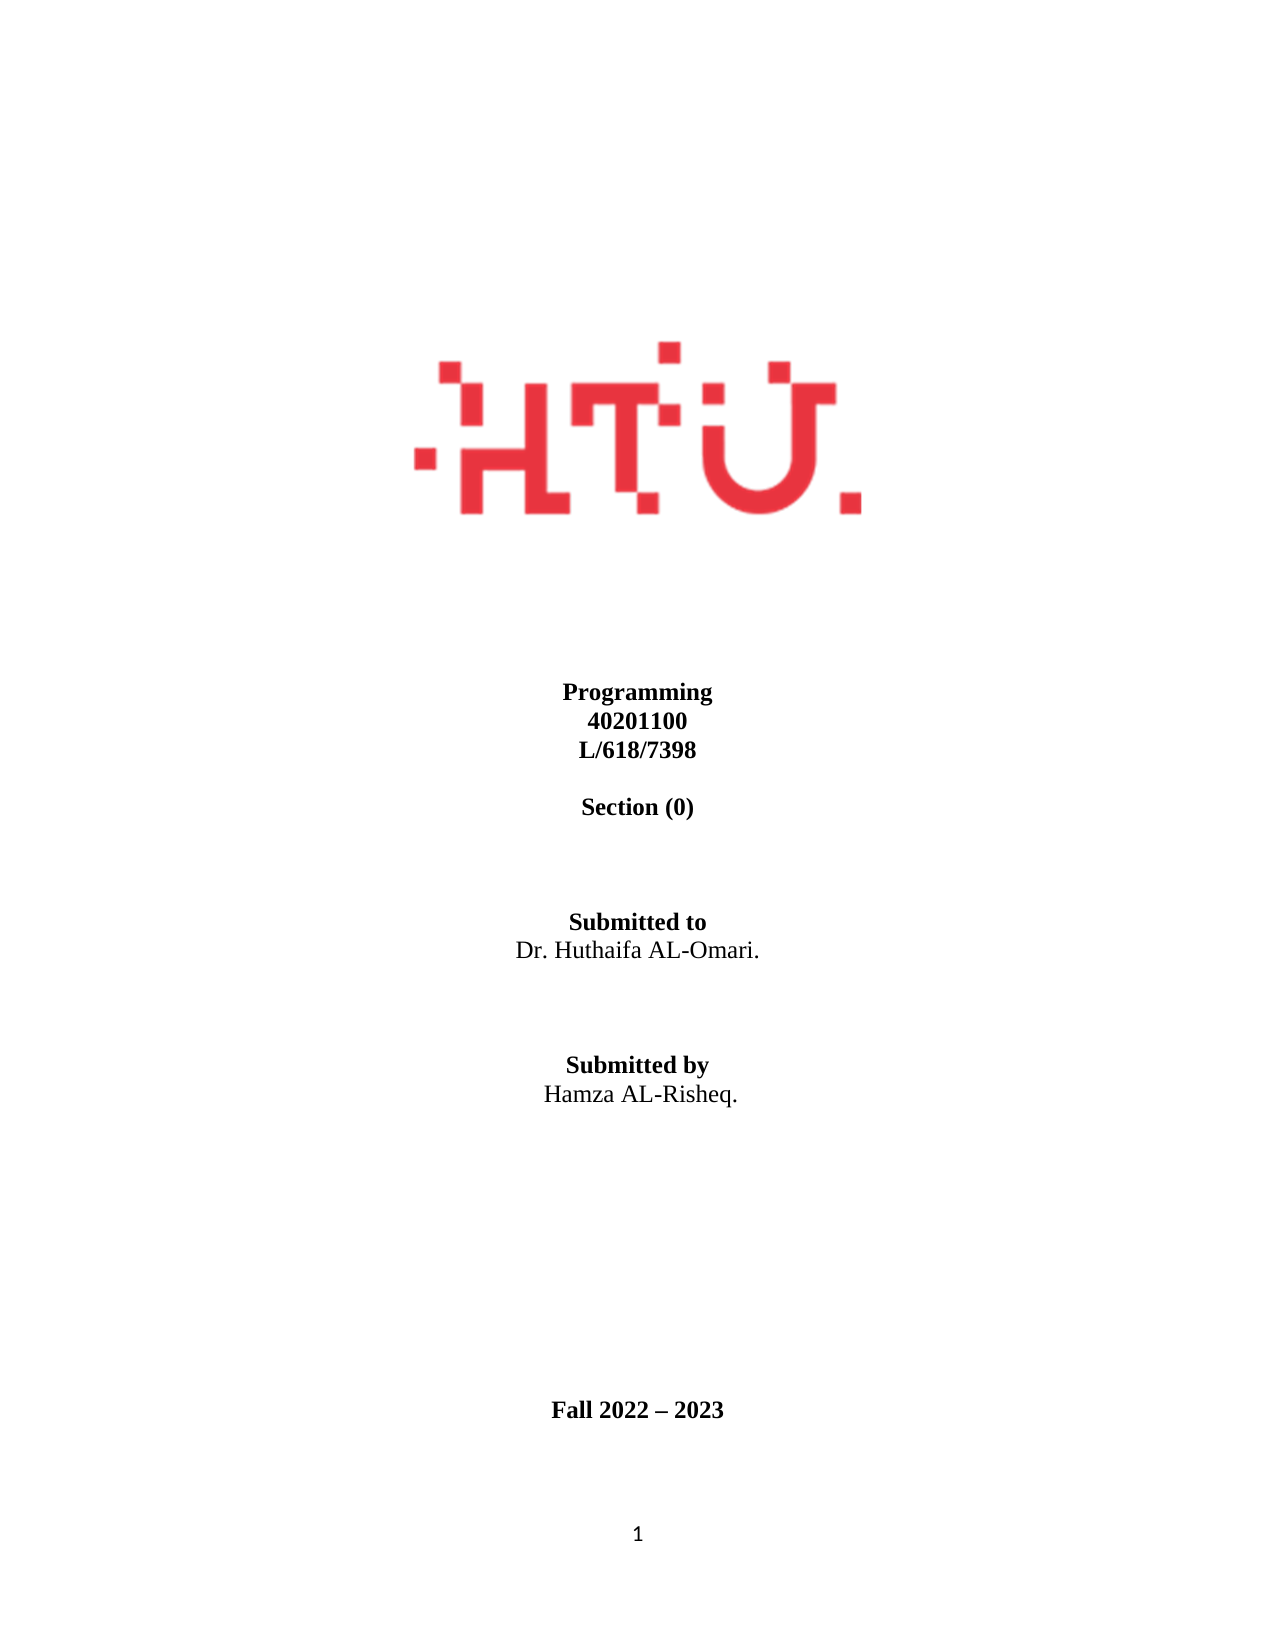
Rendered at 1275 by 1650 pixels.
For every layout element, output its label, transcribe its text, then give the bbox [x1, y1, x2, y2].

text Submitted by [150, 1050, 1125, 1079]
text Section (0) [150, 792, 1125, 821]
text Dr. Huthaifa AL-Omari. [150, 935, 1125, 964]
text L/618/7398 [150, 735, 1125, 763]
text Hamza AL-Risheq. [150, 1079, 1125, 1108]
text Submitted to [150, 907, 1125, 935]
picture [413, 207, 862, 649]
text Programming [150, 677, 1125, 706]
text 40201100 [150, 706, 1125, 735]
text Fall 2022 – 2023 [150, 1395, 1125, 1424]
